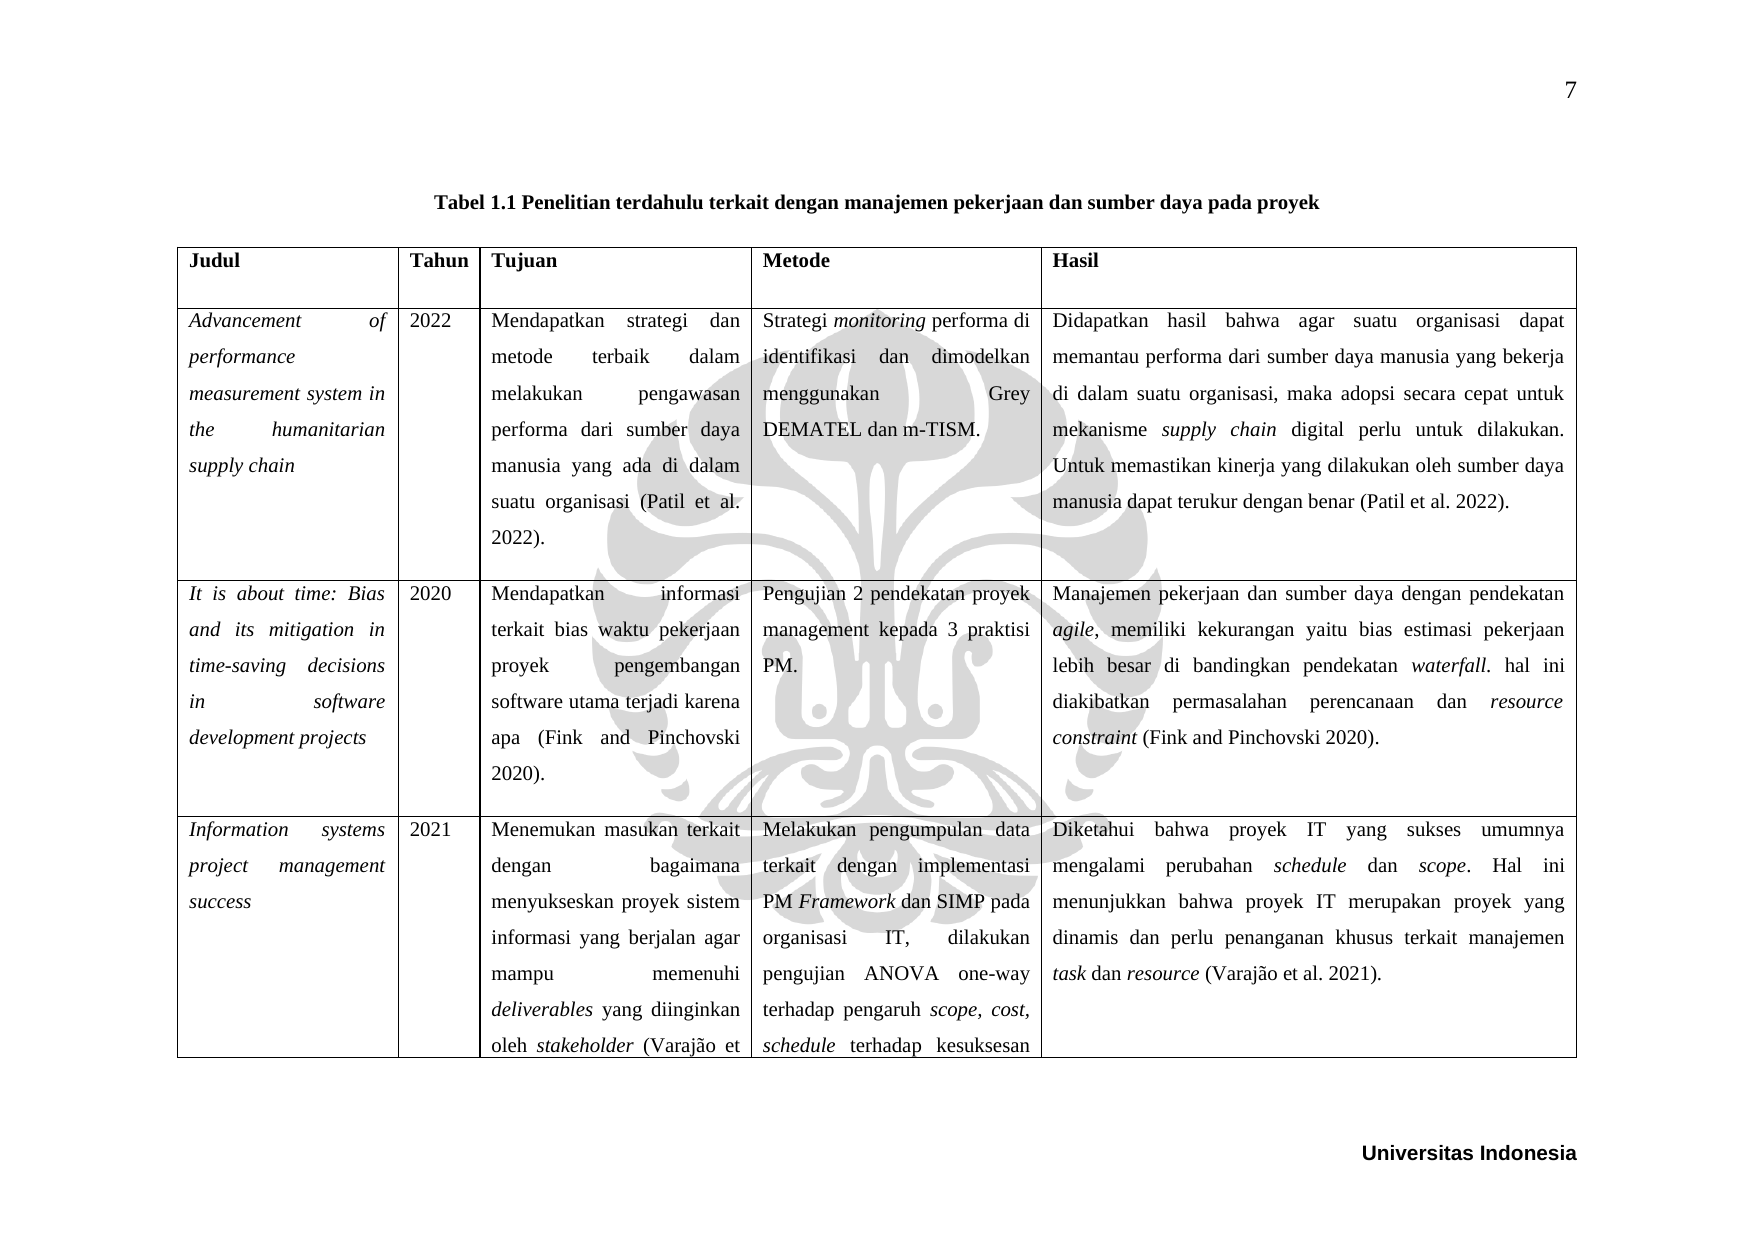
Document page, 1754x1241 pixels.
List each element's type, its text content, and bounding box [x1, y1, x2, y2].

table_header Tujuan [481, 248, 751, 307]
table_cell 2020 [399, 581, 479, 816]
table_header Tahun [399, 248, 479, 307]
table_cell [481, 817, 751, 1057]
table_cell It is about time: Bias and its mitigation in time-saving decisions in software development projects [178, 581, 398, 816]
table_cell Didapatkan hasil bahwa agar suatu organisasi dapat memantau performa dari sumber daya manusia yang bekerja di dalam suatu organisasi, maka adopsi secara cepat untuk mekanisme supply chain digital perlu untuk dilakukan. Untuk memastikan kinerja yang dilakukan oleh sumber daya manusia dapat terukur dengan benar (Patil et al. 2022). [1042, 309, 1576, 580]
table_cell 2022 [399, 309, 479, 580]
table_header Judul [178, 248, 398, 307]
table_cell 2021 [399, 817, 479, 1057]
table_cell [1042, 817, 1576, 1057]
table_header Metode [752, 248, 1041, 307]
table_cell Strategi monitoring performa di identifikasi dan dimodelkan menggunakan Grey DEMATEL dan m-TISM. [752, 309, 1041, 580]
table_cell Mendapatkan strategi dan metode terbaik dalam melakukan pengawasan performa dari sumber daya manusia yang ada di dalam suatu organisasi (Patil et al. 2022). [481, 309, 751, 580]
table_header Hasil [1042, 248, 1576, 307]
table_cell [178, 817, 398, 1057]
table_cell Mendapatkan informasi terkait bias waktu pekerjaan proyek pengembangan software utama terjadi karena apa (Fink and Pinchovski 2020). [481, 581, 751, 816]
table_cell Pengujian 2 pendekatan proyek management kepada 3 praktisi PM. [752, 581, 1041, 816]
table_cell Advancement of performance measurement system in the humanitarian supply chain [178, 309, 398, 580]
table_cell Manajemen pekerjaan dan sumber daya dengan pendekatan agile, memiliki kekurangan yaitu bias estimasi pekerjaan lebih besar di bandingkan pendekatan waterfall. hal ini diakibatkan permasalahan perencanaan dan resource constraint (Fink and Pinchovski 2020). [1042, 581, 1576, 816]
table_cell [752, 817, 1041, 1057]
